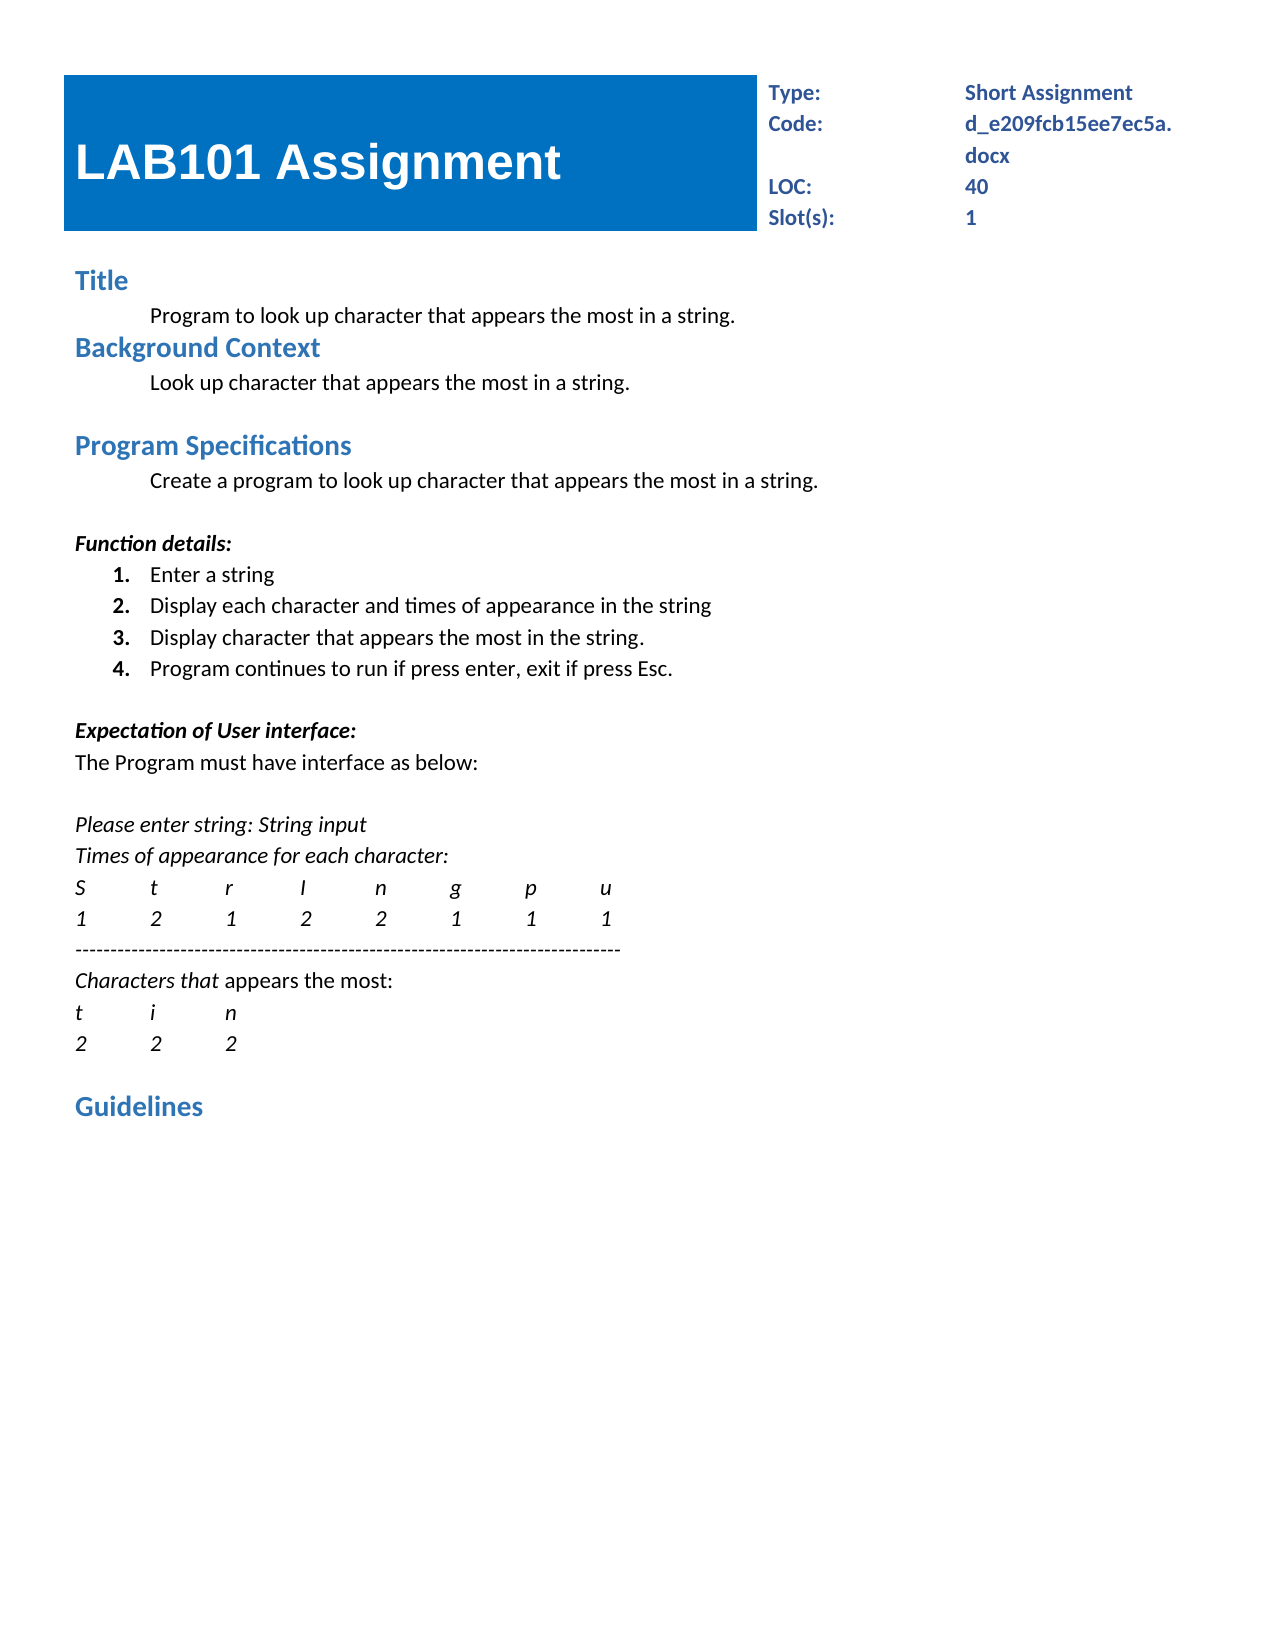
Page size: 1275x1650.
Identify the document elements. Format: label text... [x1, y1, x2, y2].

text Title [75, 262, 1200, 298]
list Enter a string [112, 557, 1200, 588]
text ------------------------------------------------------------------------------ [75, 932, 1200, 963]
text Please enter string: String input [75, 807, 1200, 838]
text t i n [75, 994, 1200, 1026]
table_cell LOC: [757, 169, 954, 200]
table_header LAB101 Assignment [64, 75, 757, 231]
text Program to look up character that appears the most in a string. [75, 298, 1200, 329]
text Background Context [75, 329, 1200, 365]
text 1 2 1 2 2 1 1 1 [75, 901, 1200, 932]
list Program continues to run if press enter, exit if press Esc. [112, 651, 1200, 682]
text 2 2 2 [75, 1026, 1200, 1057]
table_cell C.S.P0004 [954, 106, 1188, 169]
table_header Type: [757, 75, 954, 106]
text Expectation of User interface: [75, 713, 1200, 744]
table_cell Code: [757, 106, 954, 169]
text Look up character that appears the most in a string. [75, 365, 1200, 396]
text Guidelines [75, 1088, 1200, 1124]
text The Program must have interface as below: [75, 744, 1200, 776]
list Display each character and times of appearance in the string [112, 588, 1200, 619]
text Create a program to look up character that appears the most in a string. [75, 463, 1200, 494]
table_cell 1 [954, 200, 1188, 231]
text Program Specifications [75, 427, 1200, 463]
text S t r I n g p u [75, 869, 1200, 901]
table_cell Slot(s): [757, 200, 954, 231]
text Times of appearance for each character: [75, 838, 1200, 869]
list Display character that appears the most in the string. [112, 619, 1200, 651]
text Function details: [75, 526, 1200, 557]
table_header Short Assignment [954, 75, 1188, 106]
text Characters that appears the most: [75, 963, 1200, 994]
table_cell 40 [954, 169, 1188, 200]
